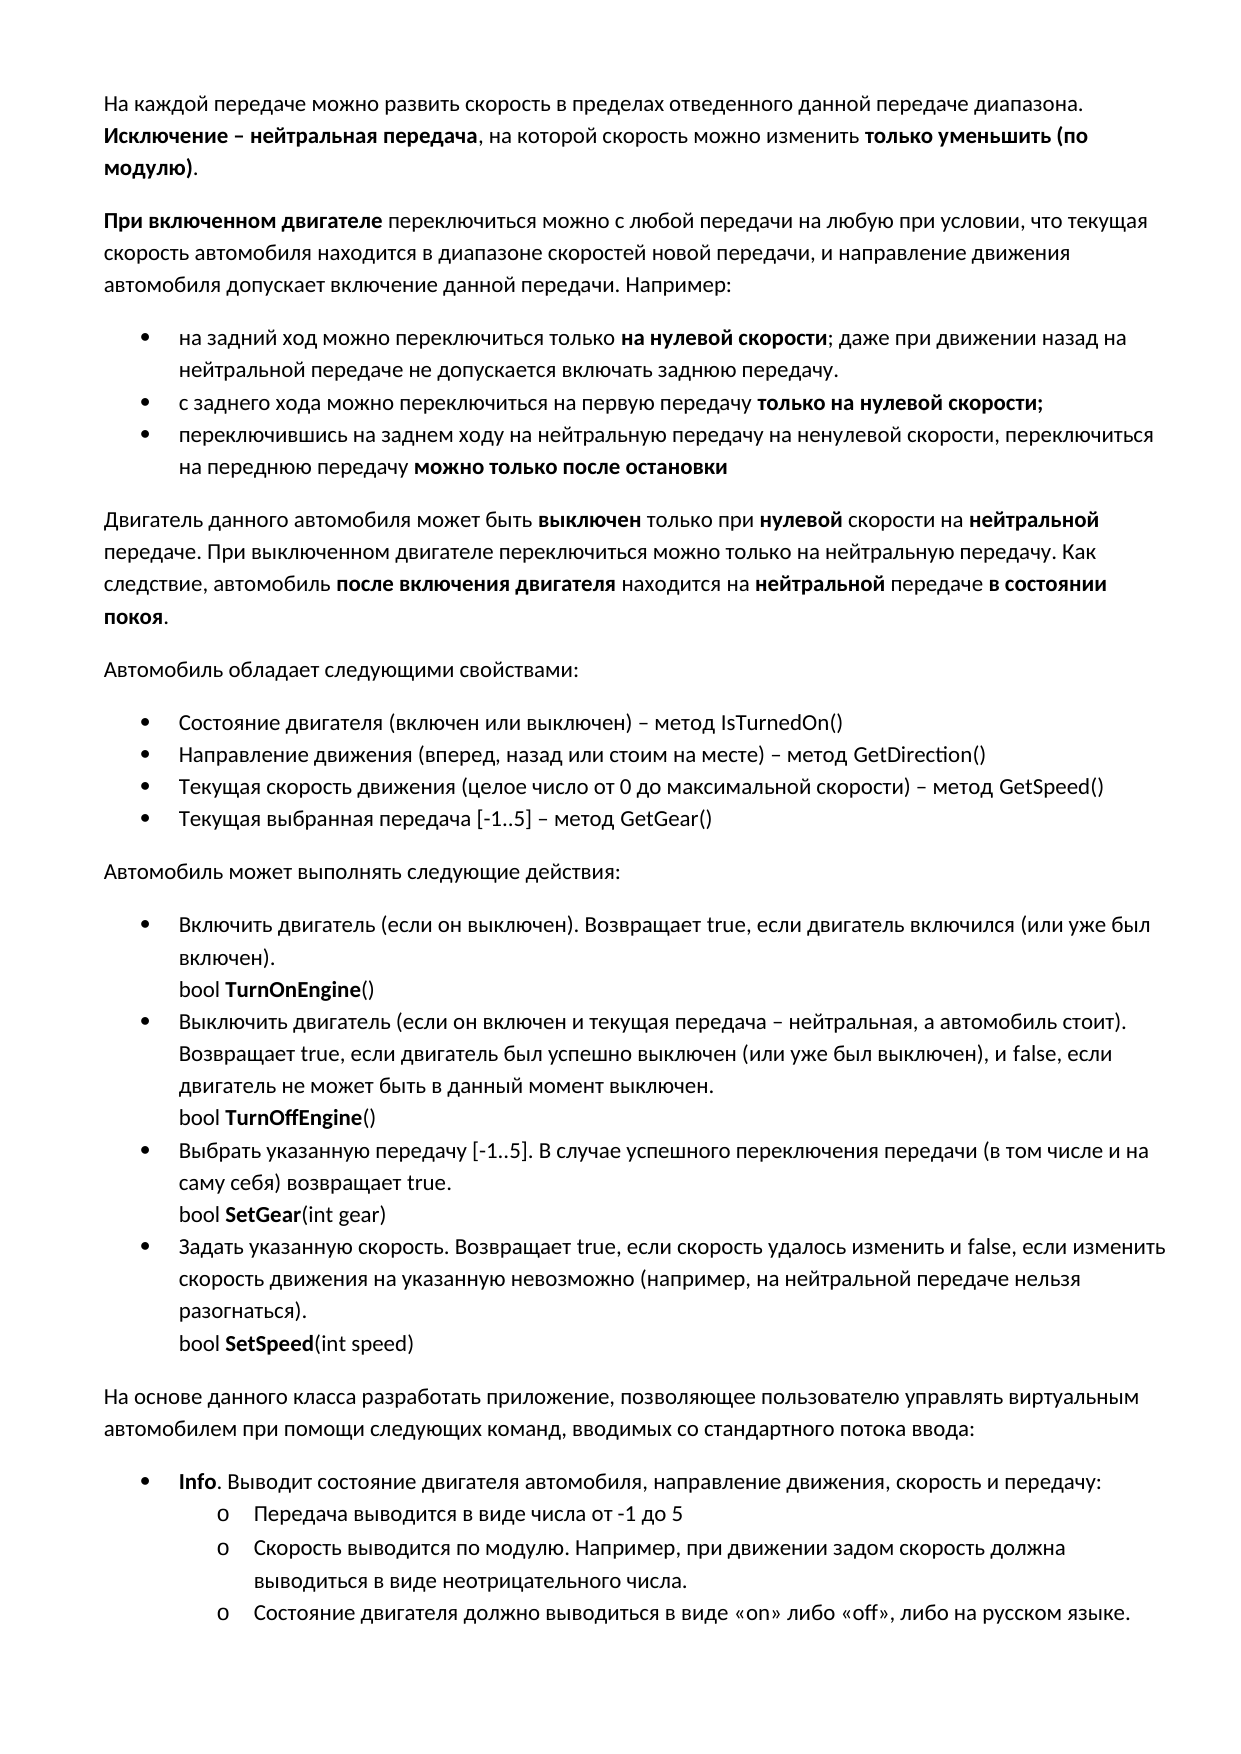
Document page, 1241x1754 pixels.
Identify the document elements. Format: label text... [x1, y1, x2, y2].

list Передача выводится в виде числа от -1 до 5 [216, 1499, 1167, 1528]
list Выключить двигатель (если он включен и текущая передача – нейтральная, а автомобиль стоит). Возвращает true, если двигатель был успешно выключен (или уже был выключен), и false, если двигатель не может быть в данный момент выключен. bool TurnOffEngine() [141, 1007, 1167, 1132]
list с заднего хода можно переключиться на первую передачу только на нулевой скорости; [141, 388, 1167, 416]
list Состояние двигателя должно выводиться в виде «on» либо «off», либо на русском языке. [216, 1598, 1167, 1627]
list Состояние двигателя (включен или выключен) – метод IsTurnedOn() [141, 708, 1167, 736]
text Двигатель данного автомобиля может быть выключен только при нулевой скорости на нейтральной передаче. При выключенном двигателе переключиться можно только на нейтральную передачу. Как следствие, автомобиль после включения двигателя находится на нейтральной передаче в состоянии покоя. [103, 505, 1167, 630]
list на задний ход можно переключиться только на нулевой скорости; даже при движении назад на нейтральной передаче не допускается включать заднюю передачу. [141, 323, 1167, 384]
text На каждой передаче можно развить скорость в пределах отведенного данной передаче диапазона. Исключение – нейтральная передача, на которой скорость можно изменить только уменьшить (по модулю). [103, 89, 1167, 181]
list Включить двигатель (если он выключен). Возвращает true, если двигатель включился (или уже был включен). bool TurnOnEngine() [141, 910, 1167, 1003]
list переключившись на заднем ходу на нейтральную передачу на ненулевой скорости, переключиться на переднюю передачу можно только после остановки [141, 420, 1167, 480]
list Текущая выбранная передача [-1..5] – метод GetGear() [141, 804, 1167, 832]
list Выбрать указанную передачу [-1..5]. В случае успешного переключения передачи (в том числе и на саму себя) возвращает true. bool SetGear(int gear) [141, 1136, 1167, 1228]
list Направление движения (вперед, назад или стоим на месте) – метод GetDirection() [141, 740, 1167, 768]
list Скорость выводится по модулю. Например, при движении задом скорость должна выводиться в виде неотрицательного числа. [216, 1533, 1167, 1594]
text Автомобиль может выполнять следующие действия: [103, 857, 1167, 885]
text При включенном двигателе переключиться можно с любой передачи на любую при условии, что текущая скорость автомобиля находится в диапазоне скоростей новой передачи, и направление движения автомобиля допускает включение данной передачи. Например: [103, 206, 1167, 298]
text Автомобиль обладает следующими свойствами: [103, 655, 1167, 683]
list Задать указанную скорость. Возвращает true, если скорость удалось изменить и false, если изменить скорость движения на указанную невозможно (например, на нейтральной передаче нельзя разогнаться). bool SetSpeed(int speed) [141, 1232, 1167, 1357]
list Info. Выводит состояние двигателя автомобиля, направление движения, скорость и передачу: [141, 1467, 1167, 1495]
list Текущая скорость движения (целое число от 0 до максимальной скорости) – метод GetSpeed() [141, 772, 1167, 800]
text На основе данного класса разработать приложение, позволяющее пользователю управлять виртуальным автомобилем при помощи следующих команд, вводимых со стандартного потока ввода: [103, 1382, 1167, 1442]
